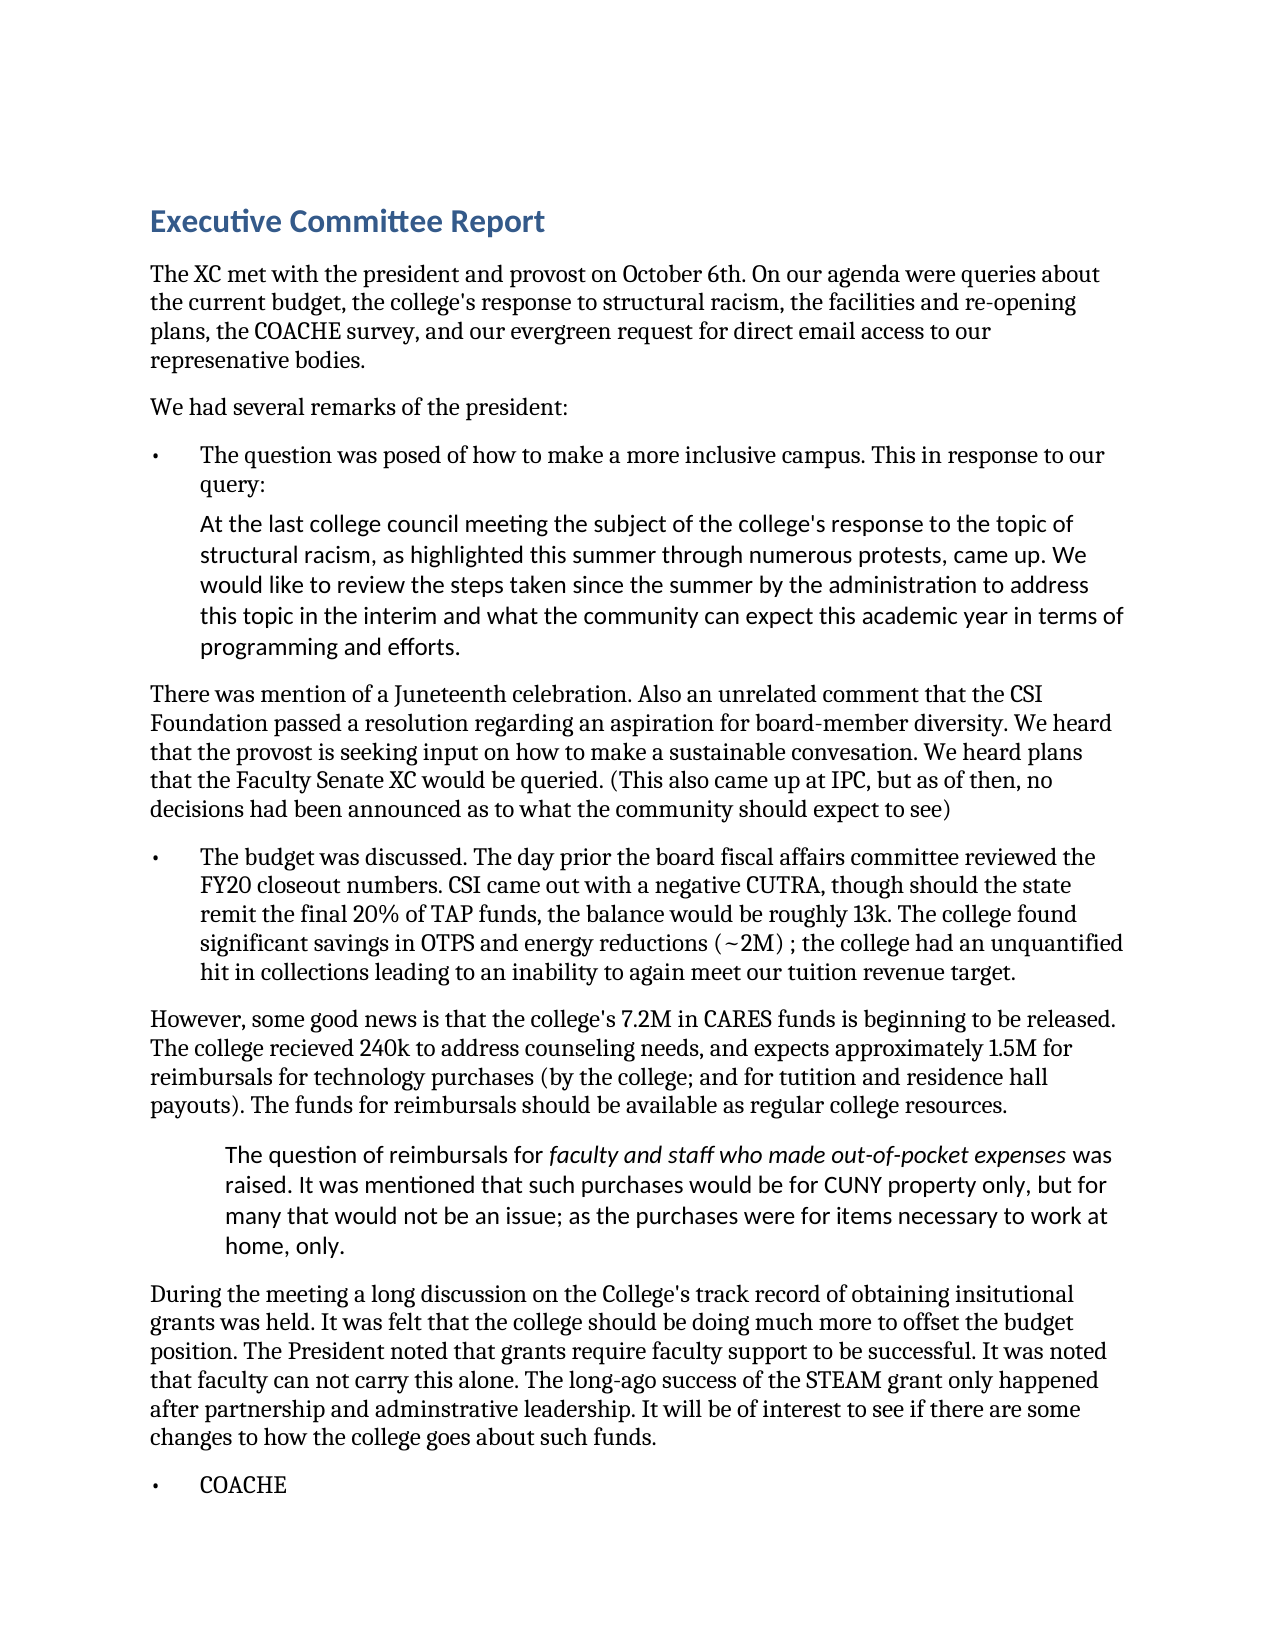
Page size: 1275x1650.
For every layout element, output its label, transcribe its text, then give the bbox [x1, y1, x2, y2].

text The XC met with the president and provost on October 6th. On our agenda were queries about the current budget, the college's response to structural racism, the facilities and re-opening plans, the COACHE survey, and our evergreen request for direct email access to our represenative bodies. [150, 259, 1125, 374]
list The question was posed of how to make a more inclusive campus. This in response to our query: [150, 441, 1125, 498]
text We had several remarks of the president: [150, 393, 1125, 422]
text At the last college council meeting the subject of the college's response to the topic of structural racism, as highlighted this summer through numerous protests, came up. We would like to review the steps taken since the summer by the administration to address this topic in the interim and what the community can expect this academic year in terms of programming and efforts. [200, 509, 1125, 661]
list COACHE [150, 1471, 1125, 1499]
text However, some good news is that the college's 7.2M in CARES funds is beginning to be released. The college recieved 240k to address counseling needs, and expects approximately 1.5M for reimbursals for technology purchases (by the college; and for tutition and residence hall payouts). The funds for reimbursals should be available as regular college resources. [150, 1005, 1125, 1120]
subtitle Executive Committee Report [150, 200, 1125, 241]
list The budget was discussed. The day prior the board fiscal affairs committee reviewed the FY20 closeout numbers. CSI came out with a negative CUTRA, though should the state remit the final 20% of TAP funds, the balance would be roughly 13k. The college found significant savings in OTPS and energy reductions (~2M) ; the college had an unquantified hit in collections leading to an inability to again meet our tuition revenue target. [150, 842, 1125, 986]
text During the meeting a long discussion on the College's track record of obtaining insitutional grants was held. It was felt that the college should be doing much more to offset the budget position. The President noted that grants require faculty support to be successful. It was noted that faculty can not carry this alone. The long-ago success of the STEAM grant only happened after partnership and adminstrative leadership. It will be of interest to see if there are some changes to how the college goes about such funds. [150, 1279, 1125, 1452]
text There was mention of a Juneteenth celebration. Also an unrelated comment that the CSI Foundation passed a resolution regarding an aspiration for board-member diversity. We heard that the provost is seeking input on how to make a sustainable convesation. We heard plans that the Faculty Senate XC would be queried. (This also came up at IPC, but as of then, no decisions had been announced as to what the community should expect to see) [150, 680, 1125, 824]
text The question of reimbursals for faculty and staff who made out-of-pocket expenses was raised. It was mentioned that such purchases would be for CUNY property only, but for many that would not be an issue; as the purchases were for items necessary to work at home, only. [225, 1139, 1125, 1261]
